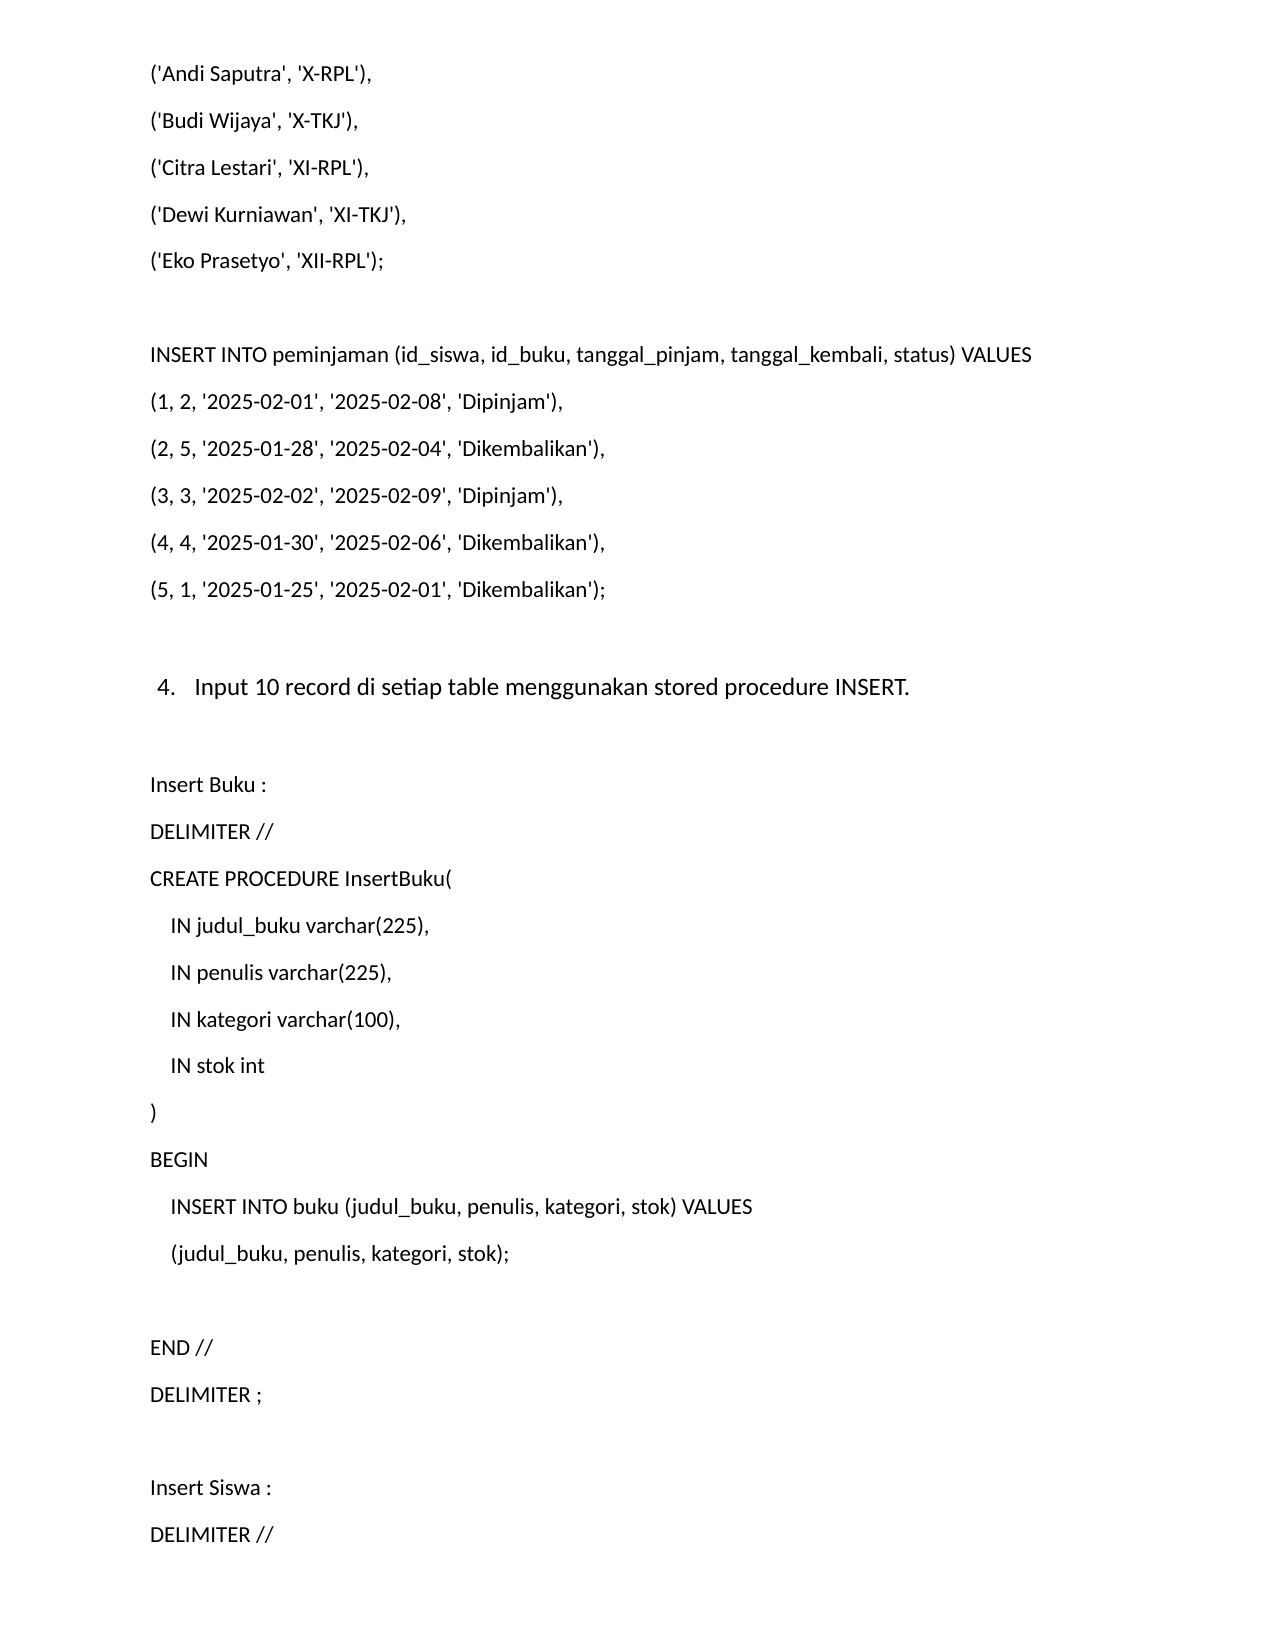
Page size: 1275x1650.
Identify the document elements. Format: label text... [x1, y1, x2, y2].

text ('Andi Saputra', 'X-RPL'), [150, 59, 1125, 87]
text DELIMITER ; [150, 1380, 1125, 1408]
list Input 10 record di setiap table menggunakan stored procedure INSERT. [157, 671, 1125, 702]
text DELIMITER // [150, 817, 1125, 845]
text DELIMITER // [150, 1520, 1125, 1548]
text ('Dewi Kurniawan', 'XI-TKJ'), [150, 200, 1125, 228]
text ('Budi Wijaya', 'X-TKJ'), [150, 106, 1125, 134]
text (4, 4, '2025-01-30', '2025-02-06', 'Dikembalikan'), [150, 528, 1125, 556]
text Insert Siswa : [150, 1473, 1125, 1501]
text INSERT INTO buku (judul_buku, penulis, kategori, stok) VALUES [150, 1192, 1125, 1220]
text (1, 2, '2025-02-01', '2025-02-08', 'Dipinjam'), [150, 387, 1125, 415]
text IN judul_buku varchar(225), [150, 911, 1125, 939]
text ) [150, 1098, 1125, 1126]
text ('Eko Prasetyo', 'XII-RPL'); [150, 247, 1125, 274]
text CREATE PROCEDURE InsertBuku( [150, 864, 1125, 892]
text INSERT INTO peminjaman (id_siswa, id_buku, tanggal_pinjam, tanggal_kembali, status) VALUES [150, 340, 1125, 368]
text IN stok int [150, 1052, 1125, 1079]
text BEGIN [150, 1145, 1125, 1173]
text Insert Buku : [150, 770, 1125, 798]
text IN kategori varchar(100), [150, 1005, 1125, 1033]
text (judul_buku, penulis, kategori, stok); [150, 1239, 1125, 1267]
text (5, 1, '2025-01-25', '2025-02-01', 'Dikembalikan'); [150, 575, 1125, 603]
text ('Citra Lestari', 'XI-RPL'), [150, 153, 1125, 181]
text END // [150, 1333, 1125, 1361]
text IN penulis varchar(225), [150, 958, 1125, 986]
text (3, 3, '2025-02-02', '2025-02-09', 'Dipinjam'), [150, 481, 1125, 509]
text (2, 5, '2025-01-28', '2025-02-04', 'Dikembalikan'), [150, 434, 1125, 462]
